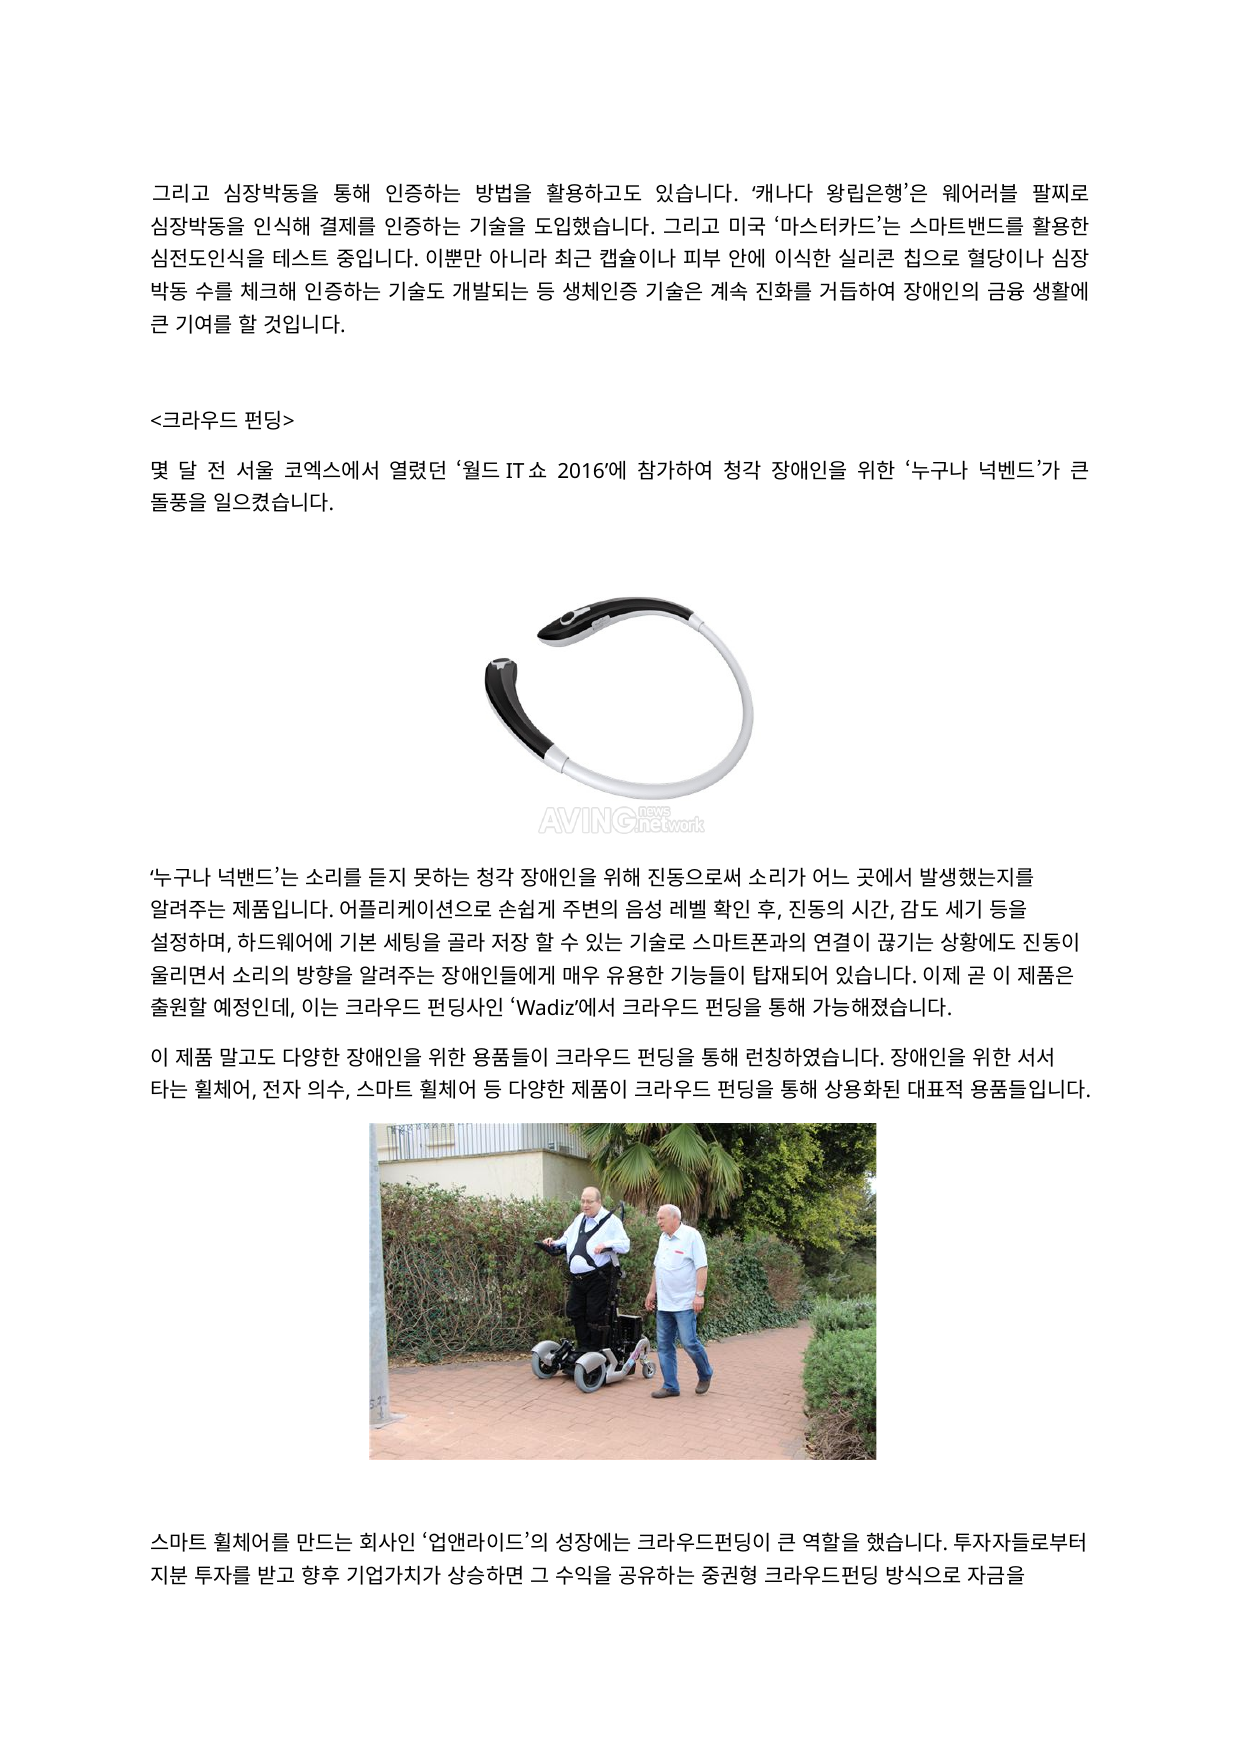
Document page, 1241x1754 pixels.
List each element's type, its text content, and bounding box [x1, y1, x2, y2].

text <크라우드 펀딩> [150, 404, 1090, 435]
picture [369, 1123, 877, 1460]
text 이 제품 말고도 다양한 장애인을 위한 용품들이 크라우드 펀딩을 통해 런칭하였습니다. 장애인을 위한 서서 타는 휠체어, 전자 의수, 스마트 휠체어 등 다양한 제품이 크라우드 펀딩을 통해 상용화된 대표적 용품들입니다. [150, 1041, 1090, 1104]
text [150, 177, 1090, 338]
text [150, 1526, 1090, 1589]
picture [405, 536, 835, 842]
text ‘누구나 넉밴드’는 소리를 듣지 못하는 청각 장애인을 위해 진동으로써 소리가 어느 곳에서 발생했는지를 알려주는 제품입니다. 어플리케이션으로 손쉽게 주변의 음성 레벨 확인 후, 진동의 시간, 감도 세기 등을 설정하며, 하드웨어에 기본 세팅을 골라 저장 할 수 있는 기술로 스마트폰과의 연결이 끊기는 상황에도 진동이 울리면서 소리의 방향을 알려주는 장애인들에게 매우 유용한 기능들이 탑재되어 있습니다. 이제 곧 이 제품은 출원할 예정인데, 이는 크라우드 펀딩사인 ‘Wadiz’에서 크라우드 펀딩을 통해 가능해졌습니다. [150, 861, 1090, 1022]
text 몇 달 전 서울 코엑스에서 열렸던 ‘월드IT쇼 2016’에 참가하여 청각 장애인을 위한 ‘누구나 넉벤드’가 큰 돌풍을 일으켰습니다. [150, 454, 1090, 517]
